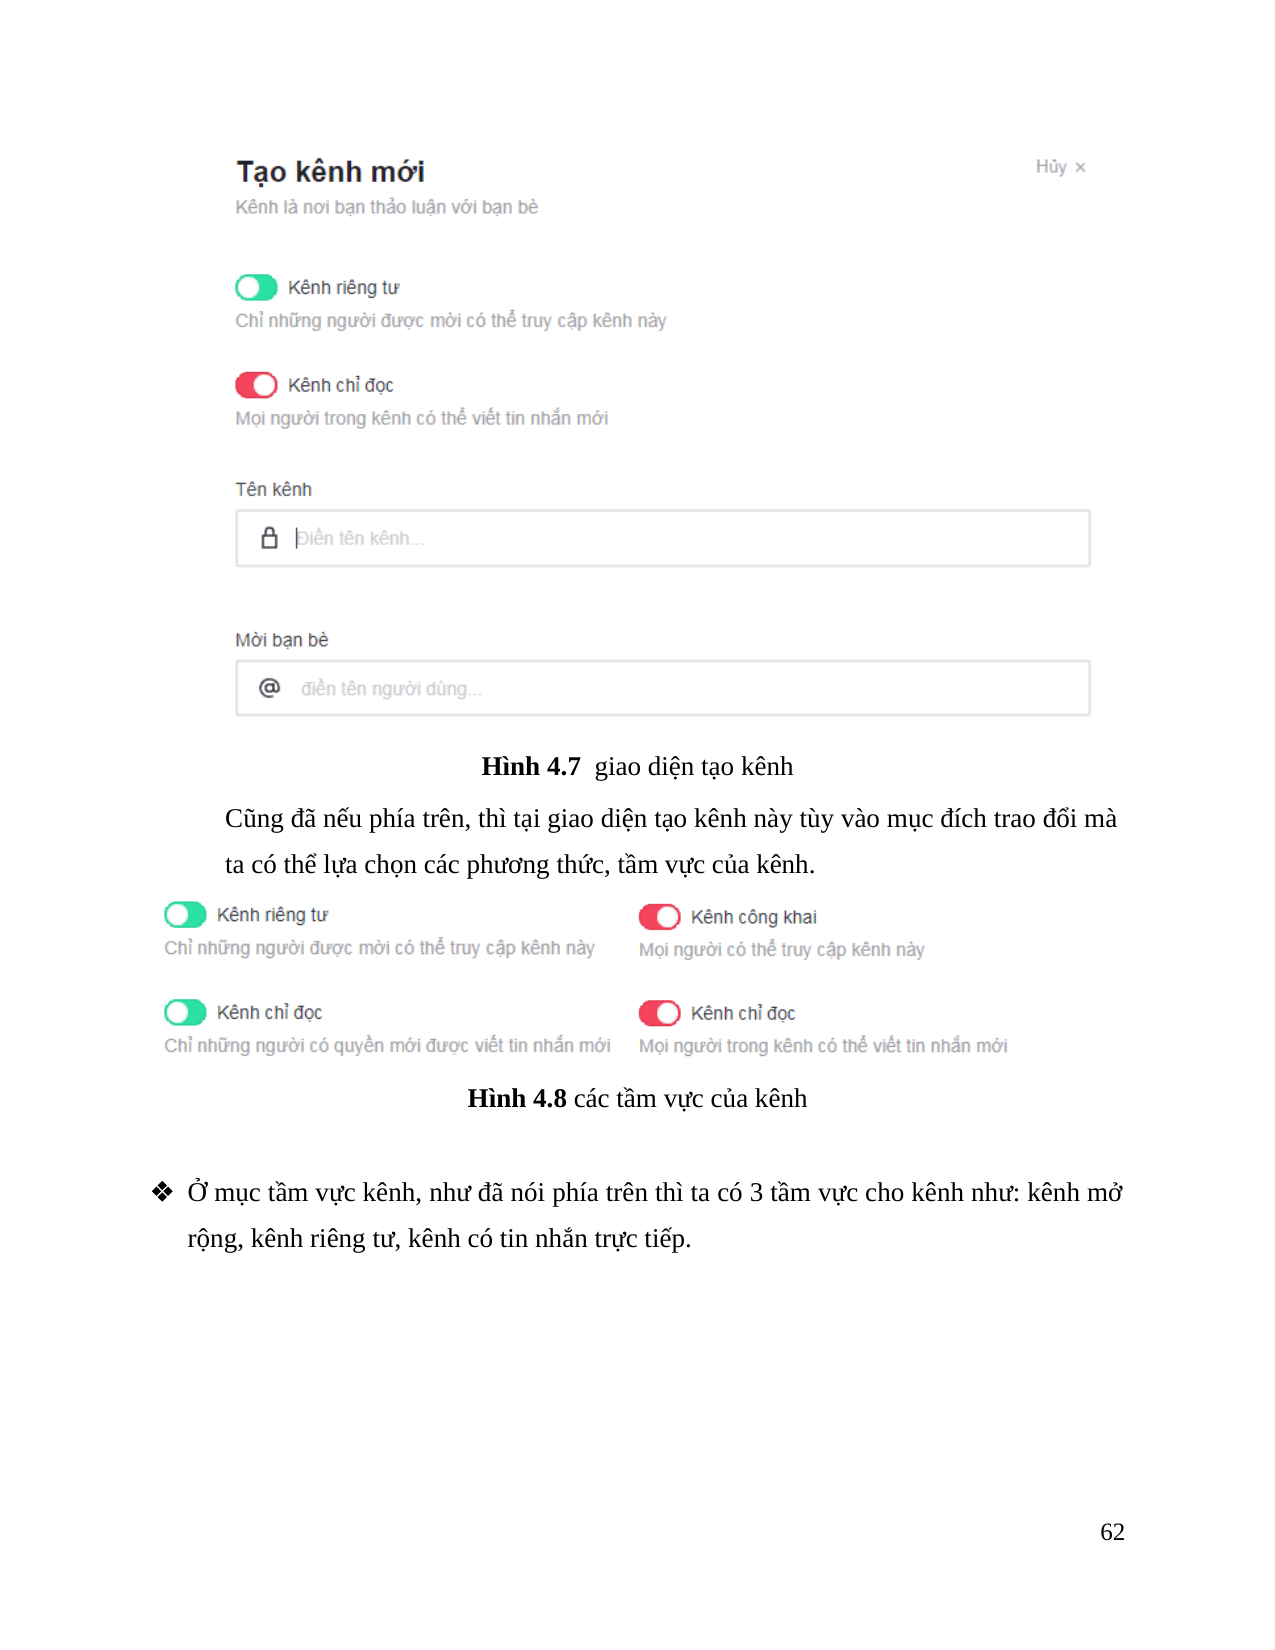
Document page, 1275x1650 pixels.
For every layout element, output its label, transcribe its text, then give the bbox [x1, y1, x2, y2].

picture [150, 895, 1023, 1068]
text Cũng đã nếu phía trên, thì tại giao diện tạo kênh này tùy vào mục đích trao đổi mà ta có thể lựa chọn các phương thức, tầm vực của kênh. [150, 802, 1125, 880]
picture [225, 150, 1103, 735]
list Ở mục tầm vực kênh, như đã nói phía trên thì ta có 3 tầm vực cho kênh như: kênh mở rộng, kênh riêng tư, kênh có tin nhắn trực tiếp. [150, 1176, 1125, 1253]
text Hình 4.7 giao diện tạo kênh [150, 750, 1125, 781]
text Hình 4.8 các tầm vực của kênh [150, 1082, 1125, 1113]
